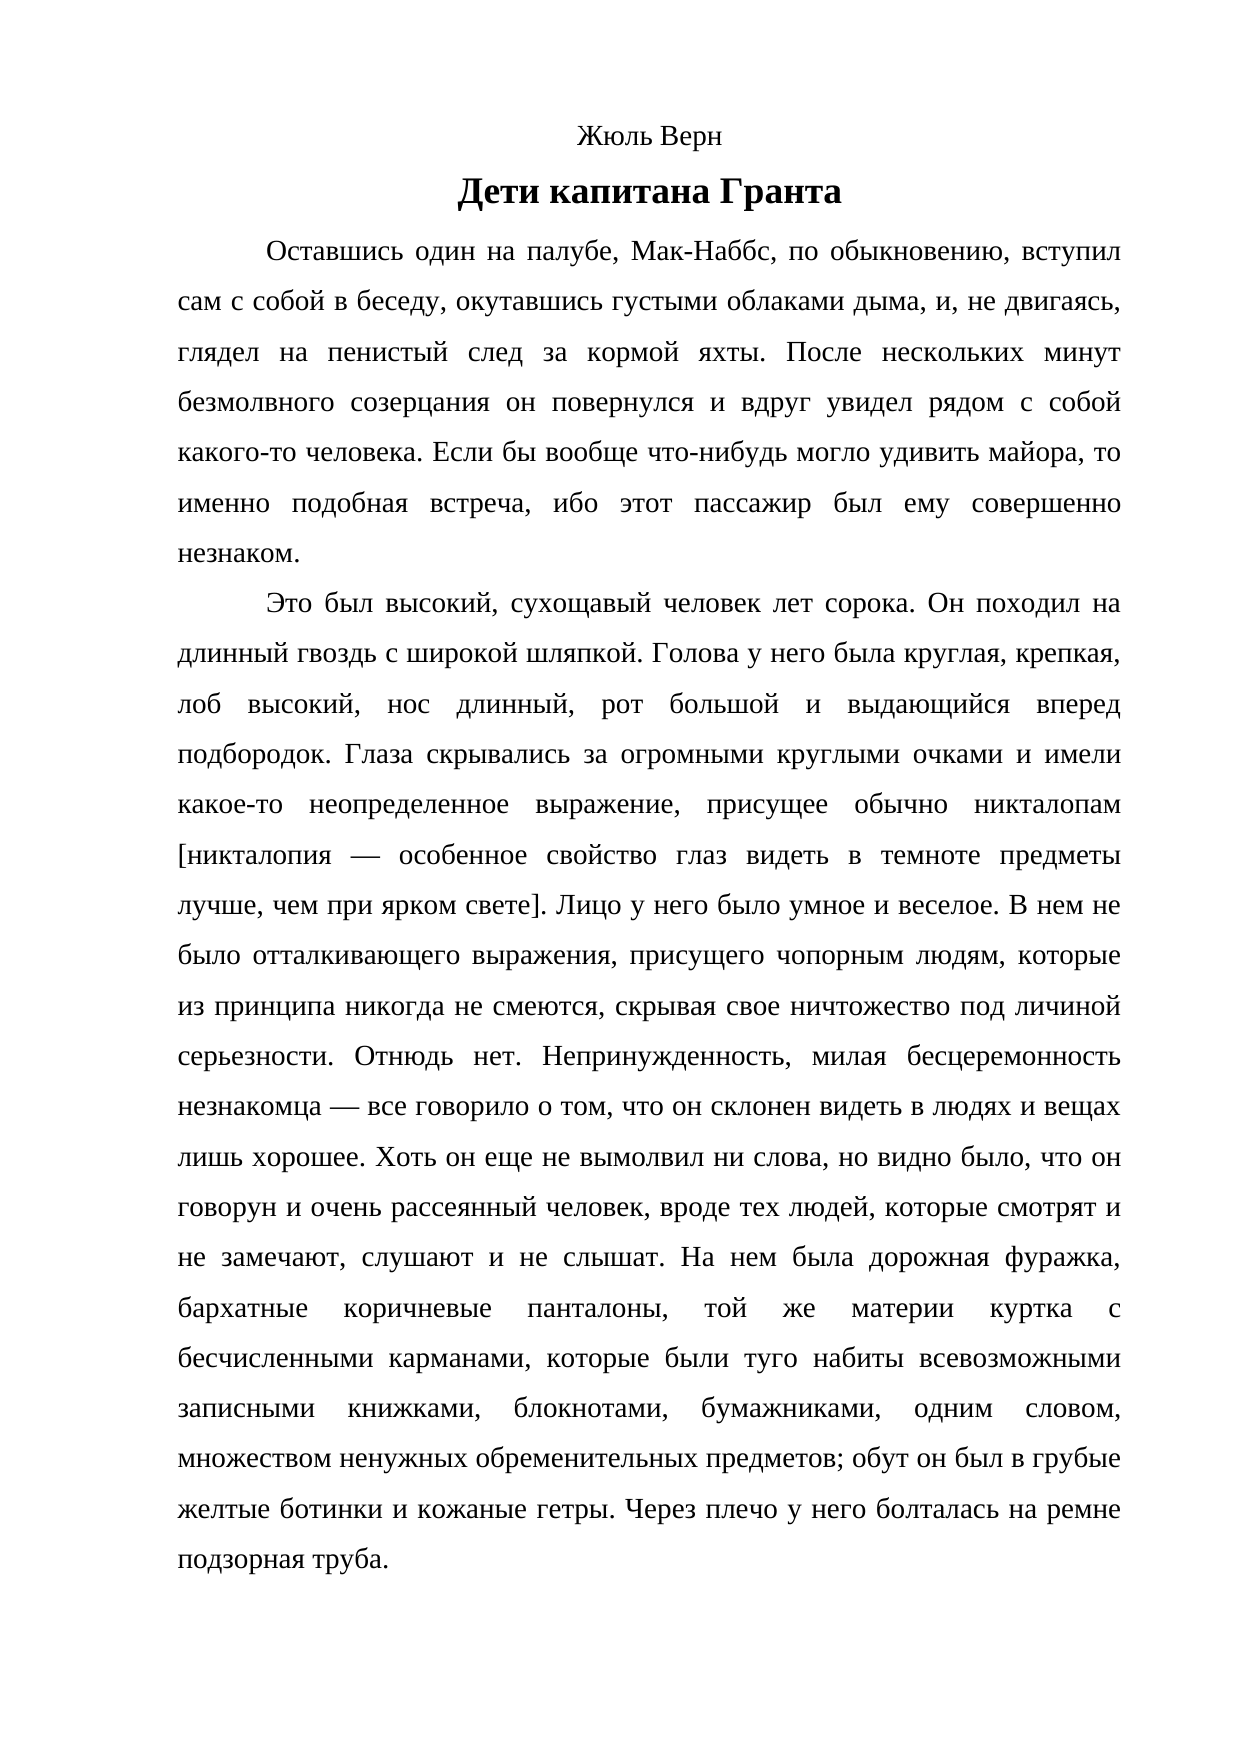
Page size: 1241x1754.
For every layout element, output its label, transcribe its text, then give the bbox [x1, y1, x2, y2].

text Это был высокий, сухощавый человек лет сорока. Он походил на длинный гвоздь с широкой шляпкой. Голова у него была круглая, крепкая, лоб высокий, нос длинный, рот большой и выдающийся вперед подбородок. Глаза скрывались за огромными круглыми очками и имели какое-то неопределенное выражение, присущее обычно никталопам [никталопия — особенное свойство глаз видеть в темноте предметы лучше, чем при ярком свете]. Лицо у него было умное и веселое. В нем не было отталкивающего выражения, присущего чопорным людям, которые из принципа никогда не смеются, скрывая свое ничтожество под личиной серьезности. Отнюдь нет. Непринужденность, милая бесцеремонность незнакомца — все говорило о том, что он склонен видеть в людях и вещах лишь хорошее. Хоть он еще не вымолвил ни слова, но видно было, что он говорун и очень рассеянный человек, вроде тех людей, которые смотрят и не замечают, слушают и не слышат. На нем была дорожная фуражка, бархатные коричневые панталоны, той же материи куртка с бесчисленными карманами, которые были туго набиты всевозможными записными книжками, блокнотами, бумажниками, одним словом, множеством ненужных обременительных предметов; обут он был в грубые желтые ботинки и кожаные гетры. Через плечо у него болталась на ремне подзорная труба. [177, 585, 1122, 1575]
text Дети капитана Гранта [177, 168, 1122, 212]
text Оставшись один на палубе, Мак-Наббс, по обыкновению, вступил сам с собой в беседу, окутавшись густыми облаками дыма, и, не двигаясь, глядел на пенистый след за кормой яхты. После нескольких минут безмолвного созерцания он повернулся и вдруг увидел рядом с собой какого-то человека. Если бы вообще что-нибудь могло удивить майора, то именно подобная встреча, ибо этот пассажир был ему совершенно незнаком. [177, 233, 1122, 568]
text Жюль Верн [177, 118, 1122, 152]
